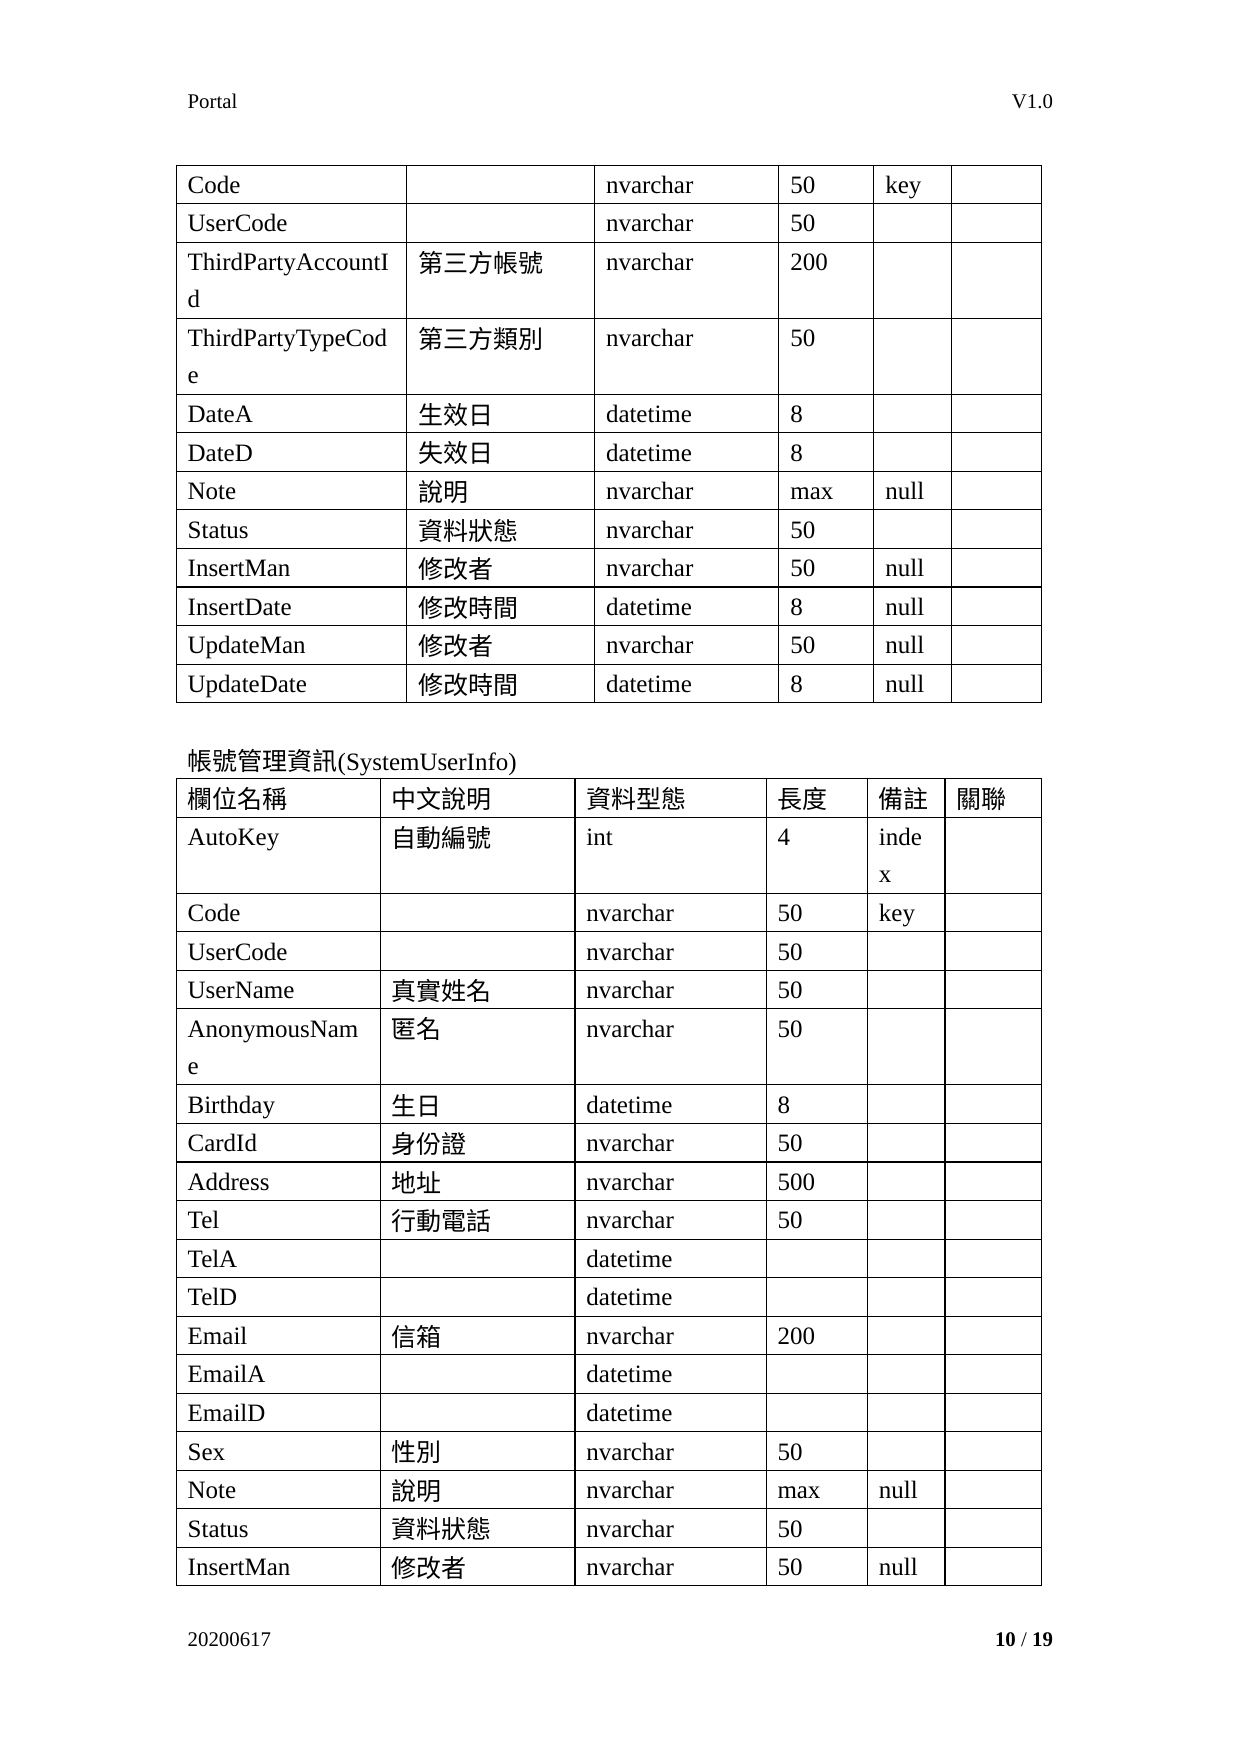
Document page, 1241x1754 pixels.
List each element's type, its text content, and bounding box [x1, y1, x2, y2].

table_cell CardId [177, 1124, 380, 1161]
table_cell [946, 971, 1041, 1008]
table_cell nvarchar [576, 1509, 766, 1547]
table_header 資料型態 [576, 779, 766, 817]
table_cell [946, 1085, 1041, 1123]
table_cell DateD [177, 433, 406, 471]
table_cell null [868, 1548, 944, 1585]
table_cell index [868, 818, 944, 893]
table_cell [946, 1163, 1041, 1200]
table_cell nvarchar [595, 549, 778, 586]
table_cell [868, 1201, 944, 1238]
table_cell 第三方帳號 [407, 243, 594, 318]
table_cell datetime [595, 433, 778, 471]
table_cell [952, 510, 1041, 548]
table_cell datetime [595, 395, 778, 432]
table_cell AnonymousName [177, 1009, 380, 1084]
table_cell [952, 665, 1041, 702]
table_cell datetime [595, 588, 778, 625]
table_cell 修改時間 [407, 588, 594, 625]
table_cell 50 [779, 626, 873, 663]
table_cell nvarchar [595, 319, 778, 394]
table_cell 50 [767, 1201, 867, 1238]
table_cell EmailA [177, 1355, 380, 1393]
table_cell 生效日 [407, 395, 594, 432]
table_cell 修改時間 [407, 665, 594, 702]
table_cell [946, 894, 1041, 931]
table_cell [381, 1278, 574, 1316]
table_cell 資料狀態 [407, 510, 594, 548]
table_cell nvarchar [576, 1009, 766, 1084]
table_cell nvarchar [576, 1432, 766, 1470]
table_cell [767, 1240, 867, 1277]
table_cell 身份證 [381, 1124, 574, 1161]
table_cell [767, 1278, 867, 1316]
table_cell Code [177, 166, 406, 203]
table_cell 50 [767, 1509, 867, 1547]
table_cell [952, 433, 1041, 471]
table_cell [381, 1355, 574, 1393]
table_cell nvarchar [576, 1201, 766, 1238]
table_cell 說明 [381, 1471, 574, 1508]
table_cell key [874, 166, 951, 203]
table_cell [868, 1124, 944, 1161]
table_cell Birthday [177, 1085, 380, 1123]
table_cell 50 [767, 1009, 867, 1084]
table_cell TelA [177, 1240, 380, 1277]
table_cell nvarchar [576, 1163, 766, 1200]
table_cell UpdateDate [177, 665, 406, 702]
table_cell Status [177, 510, 406, 548]
table_cell [946, 1009, 1041, 1084]
table_cell Sex [177, 1432, 380, 1470]
table_cell nvarchar [595, 472, 778, 509]
table_cell 8 [779, 395, 873, 432]
table_cell null [874, 665, 951, 702]
table_cell [874, 319, 951, 394]
table_cell UpdateMan [177, 626, 406, 663]
table_cell [946, 932, 1041, 970]
table_cell Note [177, 1471, 380, 1508]
table_cell [868, 1163, 944, 1200]
table_cell Tel [177, 1201, 380, 1238]
table_cell datetime [576, 1085, 766, 1123]
table_cell [946, 1317, 1041, 1354]
table_cell ThirdPartyTypeCode [177, 319, 406, 394]
table_cell 50 [779, 166, 873, 203]
table_cell 50 [767, 1432, 867, 1470]
table_cell datetime [576, 1278, 766, 1316]
table_cell [952, 204, 1041, 242]
table_cell [874, 433, 951, 471]
table_cell 修改者 [381, 1548, 574, 1585]
table_cell ThirdPartyAccountId [177, 243, 406, 318]
table_cell Email [177, 1317, 380, 1354]
table_cell nvarchar [576, 894, 766, 931]
table_cell InsertMan [177, 549, 406, 586]
table_cell [874, 204, 951, 242]
table_cell 50 [767, 1124, 867, 1161]
table_cell nvarchar [576, 971, 766, 1008]
table_cell null [874, 549, 951, 586]
table_cell [381, 1394, 574, 1431]
table_cell 自動編號 [381, 818, 574, 893]
table_cell datetime [576, 1394, 766, 1431]
table_cell [946, 1201, 1041, 1238]
table_cell 200 [779, 243, 873, 318]
table_cell 50 [779, 319, 873, 394]
table_cell 50 [767, 971, 867, 1008]
table_cell 失效日 [407, 433, 594, 471]
table_cell nvarchar [595, 510, 778, 548]
table_cell [952, 319, 1041, 394]
table_cell nvarchar [576, 1548, 766, 1585]
table_cell [946, 818, 1041, 893]
table_cell null [874, 588, 951, 625]
table_cell [868, 932, 944, 970]
table_cell 說明 [407, 472, 594, 509]
table_cell Note [177, 472, 406, 509]
table_cell [868, 1394, 944, 1431]
table_cell [767, 1355, 867, 1393]
table_cell [946, 1355, 1041, 1393]
table_cell [868, 1278, 944, 1316]
table_cell [946, 1471, 1041, 1508]
table_cell [407, 204, 594, 242]
table_cell DateA [177, 395, 406, 432]
table_cell null [868, 1471, 944, 1508]
table_cell [946, 1278, 1041, 1316]
table_cell 性別 [381, 1432, 574, 1470]
table_cell [952, 166, 1041, 203]
table_cell 信箱 [381, 1317, 574, 1354]
table_cell 第三方類別 [407, 319, 594, 394]
table_cell [868, 971, 944, 1008]
table_cell [946, 1509, 1041, 1547]
table_cell nvarchar [595, 626, 778, 663]
table_cell InsertDate [177, 588, 406, 625]
table_cell [868, 1509, 944, 1547]
table_header 欄位名稱 [177, 779, 380, 817]
table_cell [868, 1240, 944, 1277]
table_cell [868, 1009, 944, 1084]
table_cell 8 [779, 665, 873, 702]
table_cell 50 [767, 894, 867, 931]
table_cell [381, 932, 574, 970]
table_cell [407, 166, 594, 203]
table_cell key [868, 894, 944, 931]
table_cell [381, 1240, 574, 1277]
table_cell [946, 1394, 1041, 1431]
table_cell 8 [779, 588, 873, 625]
table_cell [874, 510, 951, 548]
table_cell 地址 [381, 1163, 574, 1200]
table_cell [946, 1124, 1041, 1161]
table_cell 4 [767, 818, 867, 893]
table_cell 50 [779, 549, 873, 586]
table_cell 50 [779, 204, 873, 242]
table_cell nvarchar [595, 166, 778, 203]
table_cell 生日 [381, 1085, 574, 1123]
table_cell [767, 1394, 867, 1431]
table_cell Status [177, 1509, 380, 1547]
table_cell Address [177, 1163, 380, 1200]
table_cell max [767, 1471, 867, 1508]
table_cell nvarchar [576, 1124, 766, 1161]
table_cell 500 [767, 1163, 867, 1200]
table_cell 真實姓名 [381, 971, 574, 1008]
table_header 關聯 [946, 779, 1041, 817]
table_cell 50 [767, 1548, 867, 1585]
table_cell [868, 1085, 944, 1123]
table_cell [946, 1548, 1041, 1585]
table_cell 匿名 [381, 1009, 574, 1084]
table_cell int [576, 818, 766, 893]
table_cell nvarchar [576, 1317, 766, 1354]
table_cell InsertMan [177, 1548, 380, 1585]
table_cell 8 [767, 1085, 867, 1123]
table_cell TelD [177, 1278, 380, 1316]
table_cell [868, 1432, 944, 1470]
table_cell [952, 626, 1041, 663]
table_cell nvarchar [595, 243, 778, 318]
table_cell [946, 1240, 1041, 1277]
table_cell 行動電話 [381, 1201, 574, 1238]
text 帳號管理資訊(SystemUserInfo) [187, 741, 1053, 778]
table_cell [952, 243, 1041, 318]
table_header 中文說明 [381, 779, 574, 817]
table_cell UserCode [177, 204, 406, 242]
table_cell Code [177, 894, 380, 931]
table_cell [952, 588, 1041, 625]
table_cell 50 [767, 932, 867, 970]
table_cell 8 [779, 433, 873, 471]
table_cell 200 [767, 1317, 867, 1354]
table_cell [946, 1432, 1041, 1470]
table_cell [868, 1317, 944, 1354]
table_cell nvarchar [576, 1471, 766, 1508]
table_cell [952, 395, 1041, 432]
table_cell max [779, 472, 873, 509]
table_cell [868, 1355, 944, 1393]
table_cell AutoKey [177, 818, 380, 893]
table_cell [381, 894, 574, 931]
table_cell [874, 395, 951, 432]
table_cell [952, 549, 1041, 586]
table_cell EmailD [177, 1394, 380, 1431]
table_cell nvarchar [576, 932, 766, 970]
table_cell [874, 243, 951, 318]
table_cell nvarchar [595, 204, 778, 242]
table_cell null [874, 472, 951, 509]
table_cell datetime [576, 1355, 766, 1393]
table_cell null [874, 626, 951, 663]
table_cell datetime [576, 1240, 766, 1277]
table_cell 50 [779, 510, 873, 548]
table_cell 資料狀態 [381, 1509, 574, 1547]
table_header 長度 [767, 779, 867, 817]
table_header 備註 [868, 779, 944, 817]
table_cell [952, 472, 1041, 509]
table_cell 修改者 [407, 626, 594, 663]
table_cell 修改者 [407, 549, 594, 586]
table_cell datetime [595, 665, 778, 702]
table_cell UserCode [177, 932, 380, 970]
table_cell UserName [177, 971, 380, 1008]
